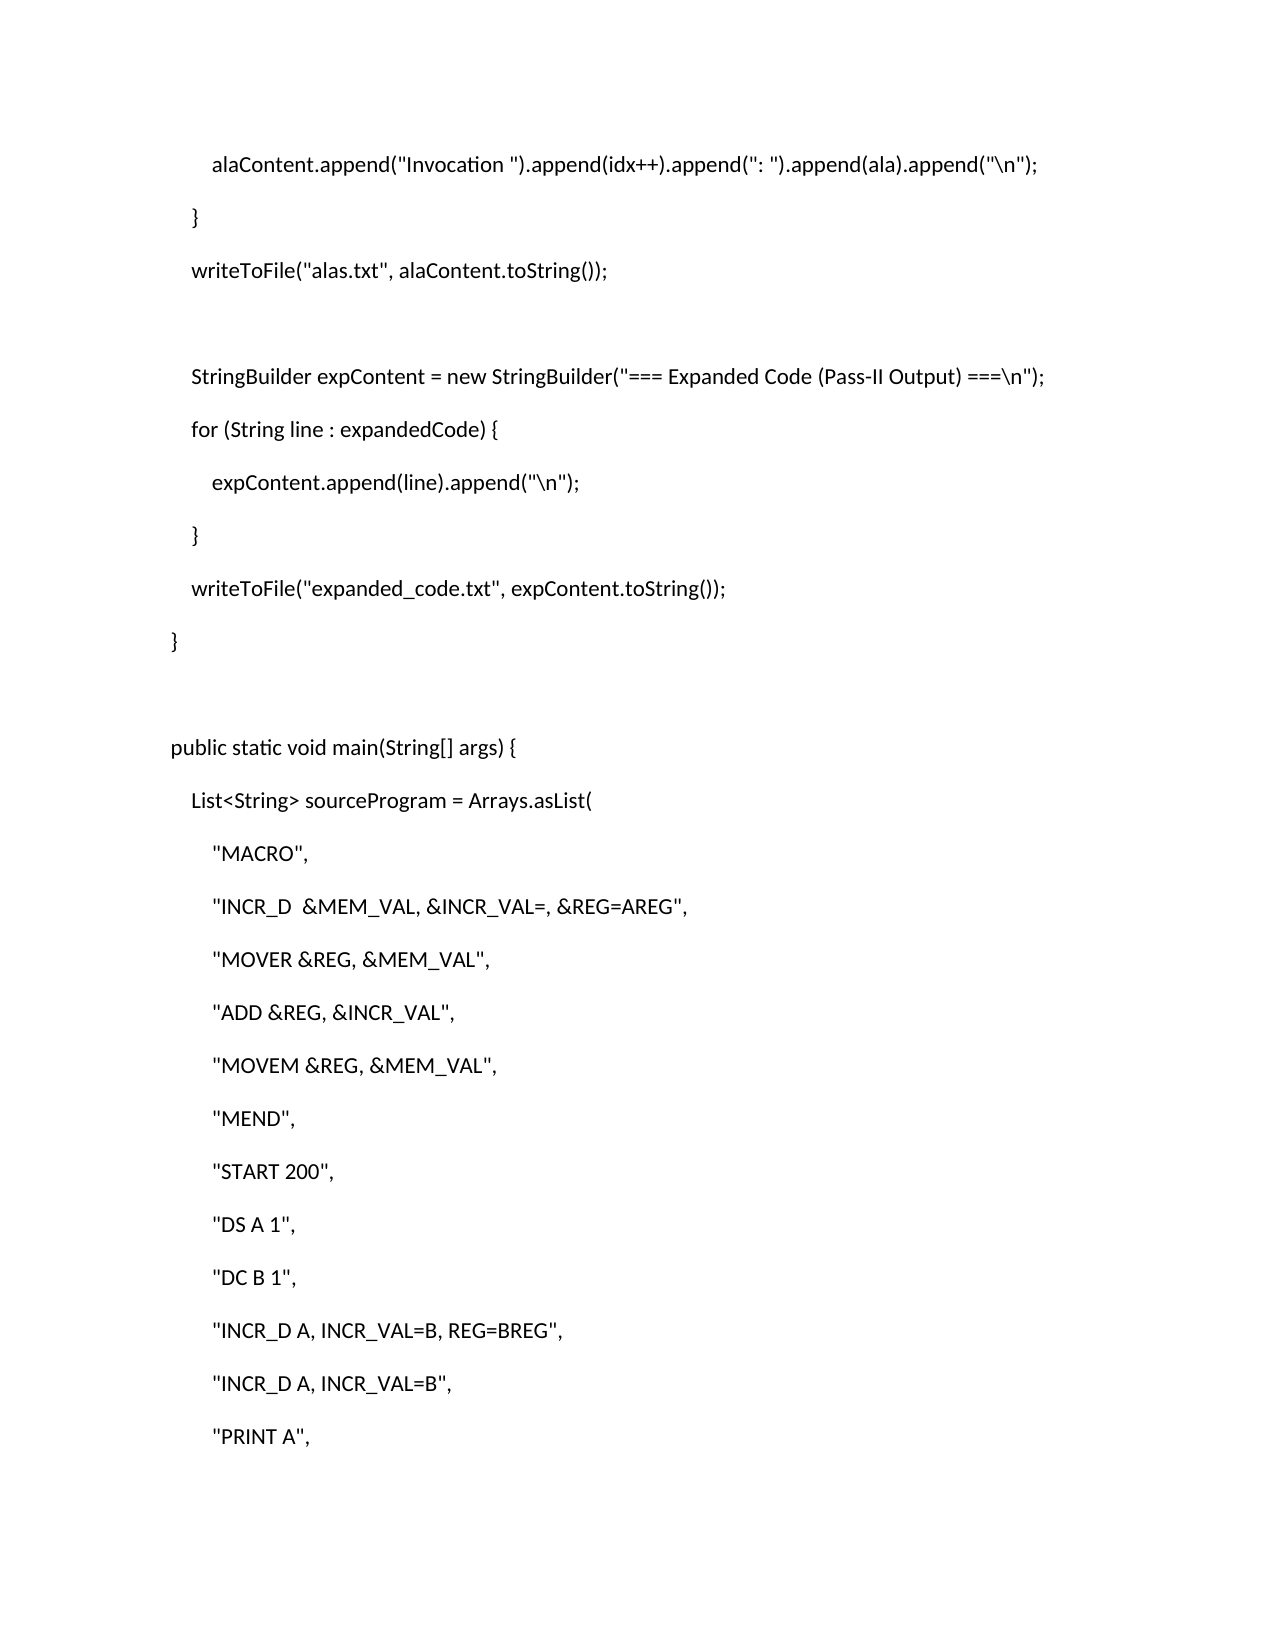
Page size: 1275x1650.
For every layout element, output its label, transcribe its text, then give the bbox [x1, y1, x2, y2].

text "ADD &REG, &INCR_VAL", [150, 998, 1125, 1026]
text writeToFile("expanded_code.txt", expContent.toString()); [150, 574, 1125, 602]
text List<String> sourceProgram = Arrays.asList( [150, 786, 1125, 814]
text alaContent.append("Invocation ").append(idx++).append(": ").append(ala).append("\n"); [150, 150, 1125, 178]
text "MOVEM &REG, &MEM_VAL", [150, 1051, 1125, 1079]
text StringBuilder expContent = new StringBuilder("=== Expanded Code (Pass-II Output) ===\n"); [150, 362, 1125, 390]
text "MOVER &REG, &MEM_VAL", [150, 945, 1125, 973]
text "INCR_D A, INCR_VAL=B", [150, 1369, 1125, 1397]
text } [150, 521, 1125, 549]
text expContent.append(line).append("\n"); [150, 468, 1125, 496]
text } [150, 203, 1125, 231]
text for (String line : expandedCode) { [150, 415, 1125, 443]
text "PRINT A", [150, 1422, 1125, 1451]
text "MACRO", [150, 839, 1125, 867]
text public static void main(String[] args) { [150, 733, 1125, 761]
text writeToFile("alas.txt", alaContent.toString()); [150, 256, 1125, 284]
text } [150, 627, 1125, 655]
text "INCR_D A, INCR_VAL=B, REG=BREG", [150, 1316, 1125, 1344]
text "MEND", [150, 1104, 1125, 1132]
text "DC B 1", [150, 1263, 1125, 1291]
text "DS A 1", [150, 1210, 1125, 1238]
text "START 200", [150, 1157, 1125, 1185]
text "INCR_D &MEM_VAL, &INCR_VAL=, &REG=AREG", [150, 892, 1125, 920]
